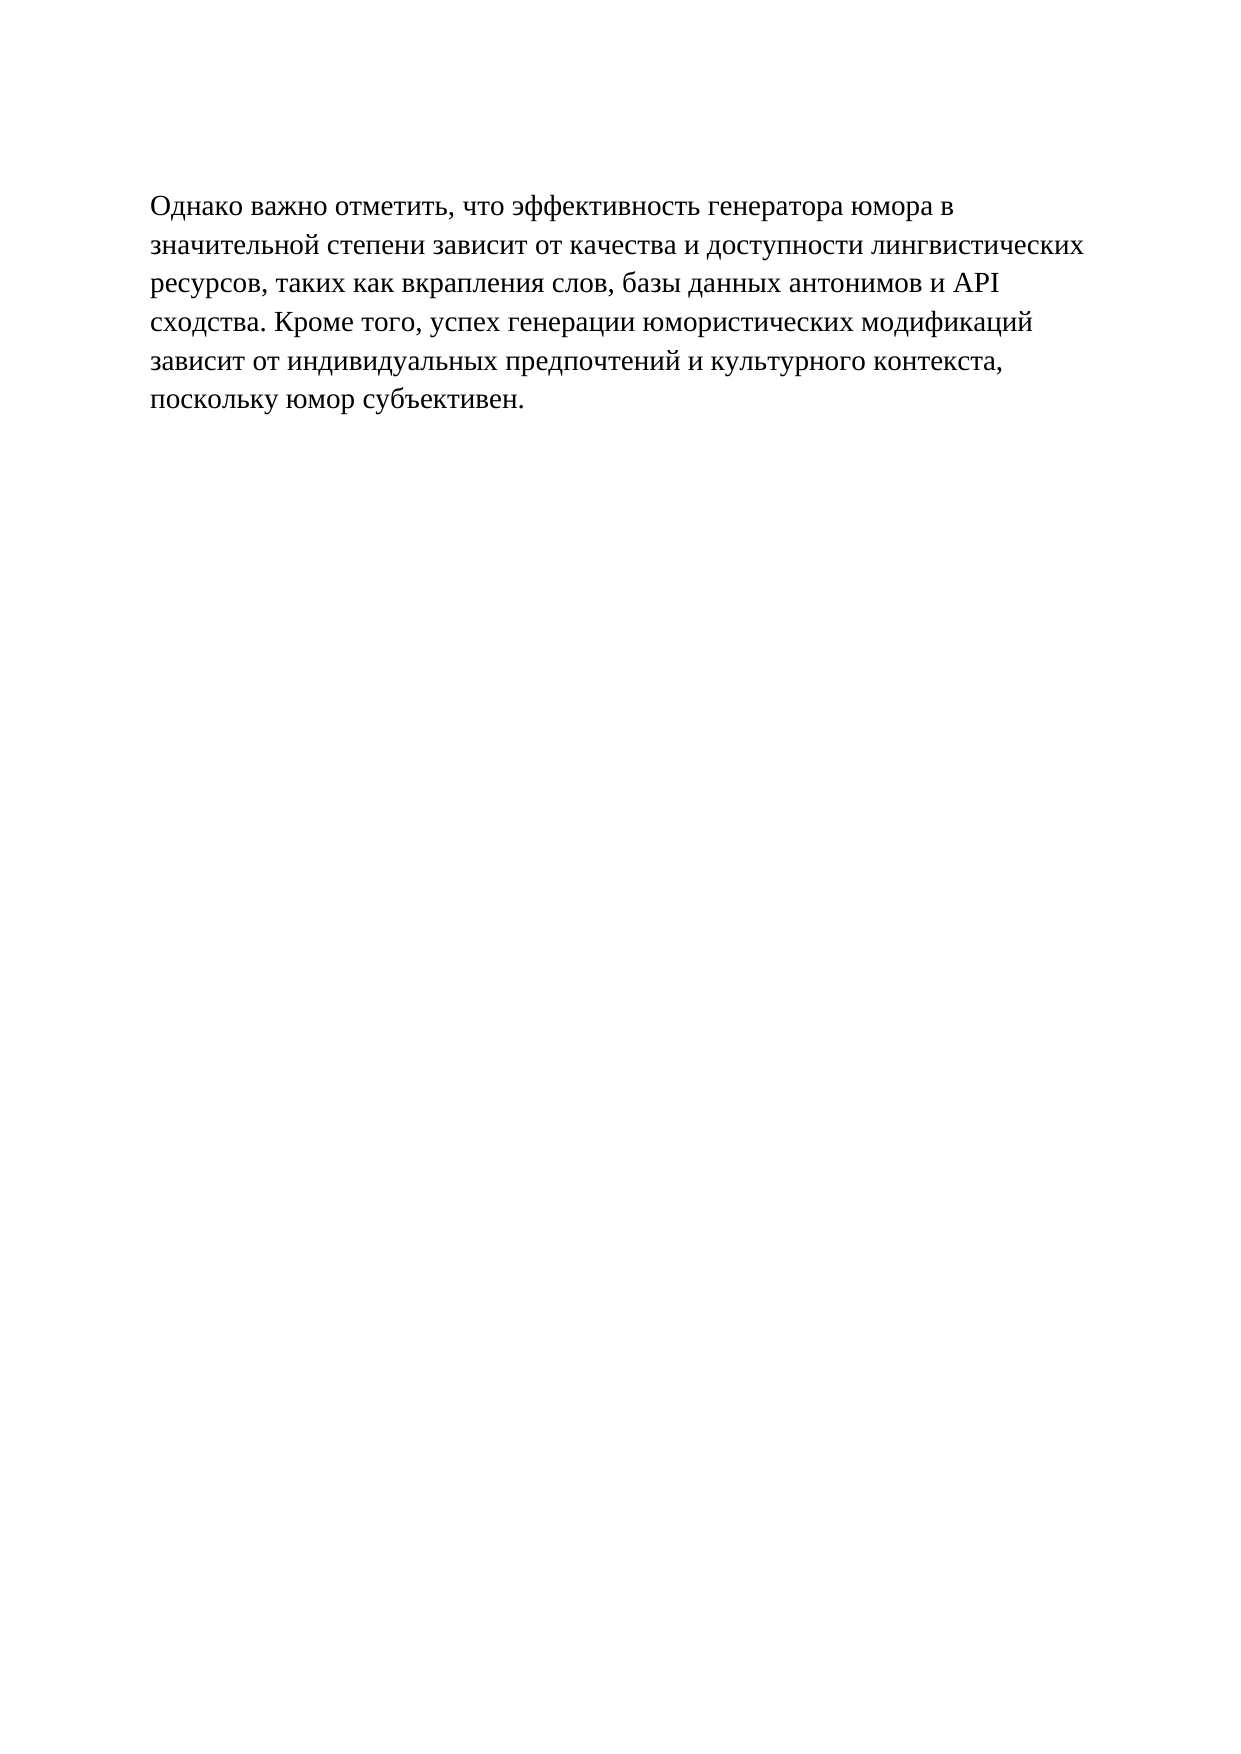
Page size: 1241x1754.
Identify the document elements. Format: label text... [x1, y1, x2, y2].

text Однако важно отметить, что эффективность генератора юмора в значительной степени зависит от качества и доступности лингвистических ресурсов, таких как вкрапления слов, базы данных антонимов и API сходства. Кроме того, успех генерации юмористических модификаций зависит от индивидуальных предпочтений и культурного контекста, поскольку юмор субъективен. [150, 188, 1090, 415]
